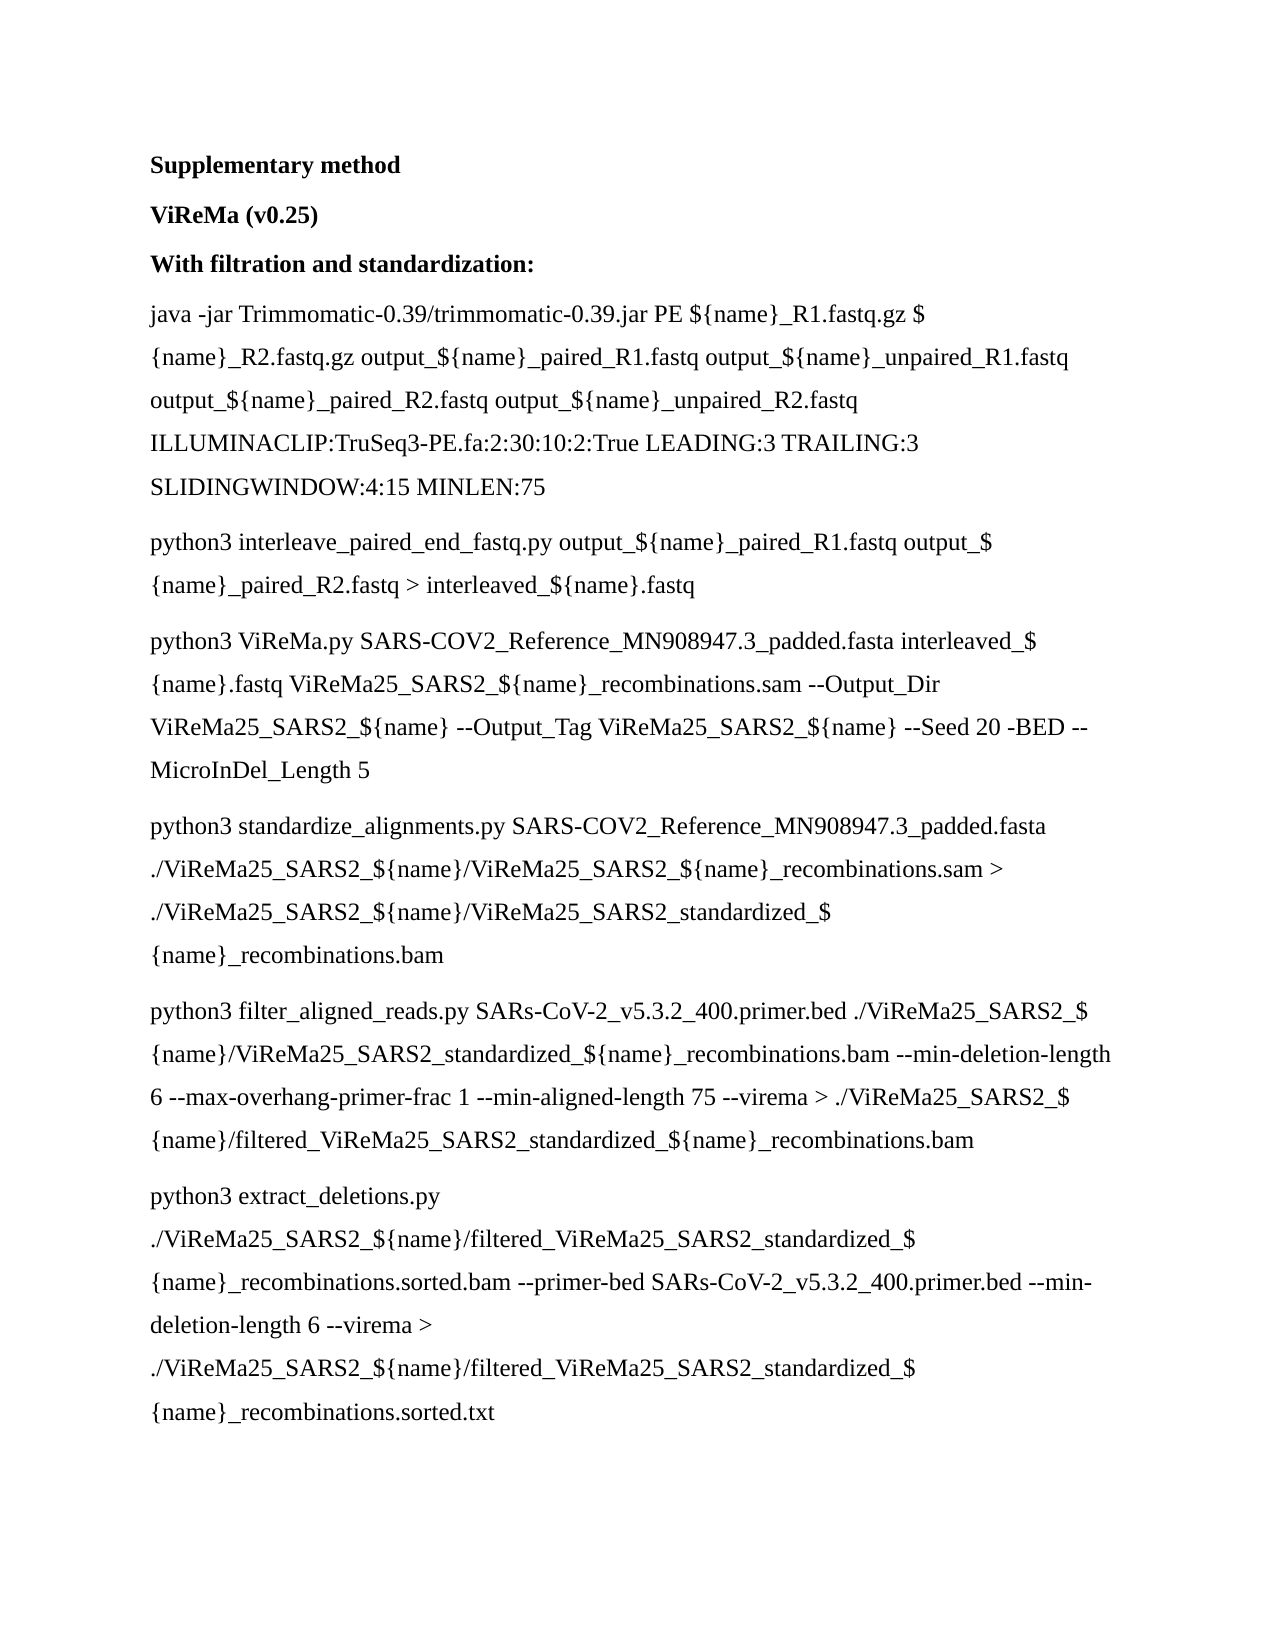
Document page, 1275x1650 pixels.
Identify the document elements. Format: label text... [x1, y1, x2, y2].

text python3 filter_aligned_reads.py SARs-CoV-2_v5.3.2_400.primer.bed ./ViReMa25_SARS2_${name}/ViReMa25_SARS2_standardized_${name}_recombinations.bam --min-deletion-length 6 --max-overhang-primer-frac 1 --min-aligned-length 75 --virema > ./ViReMa25_SARS2_${name}/filtered_ViReMa25_SARS2_standardized_${name}_recombinations.bam [150, 996, 1125, 1154]
text python3 standardize_alignments.py SARS-COV2_Reference_MN908947.3_padded.fasta ./ViReMa25_SARS2_${name}/ViReMa25_SARS2_${name}_recombinations.sam > ./ViReMa25_SARS2_${name}/ViReMa25_SARS2_standardized_${name}_recombinations.bam [150, 811, 1125, 969]
text With filtration and standardization: [150, 249, 1125, 278]
text python3 interleave_paired_end_fastq.py output_${name}_paired_R1.fastq output_${name}_paired_R2.fastq > interleaved_${name}.fastq [150, 527, 1125, 599]
text java -jar Trimmomatic-0.39/trimmomatic-0.39.jar PE ${name}_R1.fastq.gz ${name}_R2.fastq.gz output_${name}_paired_R1.fastq output_${name}_unpaired_R1.fastq output_${name}_paired_R2.fastq output_${name}_unpaired_R2.fastq ILLUMINACLIP:TruSeq3-PE.fa:2:30:10:2:True LEADING:3 TRAILING:3 SLIDINGWINDOW:4:15 MINLEN:75 [150, 299, 1125, 500]
text python3 extract_deletions.py ./ViReMa25_SARS2_${name}/filtered_ViReMa25_SARS2_standardized_${name}_recombinations.sorted.bam --primer-bed SARs-CoV-2_v5.3.2_400.primer.bed --min-deletion-length 6 --virema > ./ViReMa25_SARS2_${name}/filtered_ViReMa25_SARS2_standardized_${name}_recombinations.sorted.txt [150, 1181, 1125, 1425]
text python3 ViReMa.py SARS-COV2_Reference_MN908947.3_padded.fasta interleaved_${name}.fastq ViReMa25_SARS2_${name}_recombinations.sam --Output_Dir ViReMa25_SARS2_${name} --Output_Tag ViReMa25_SARS2_${name} --Seed 20 -BED --MicroInDel_Length 5 [150, 626, 1125, 784]
text ViReMa (v0.25) [150, 200, 1125, 228]
text Supplementary method [150, 150, 1125, 179]
